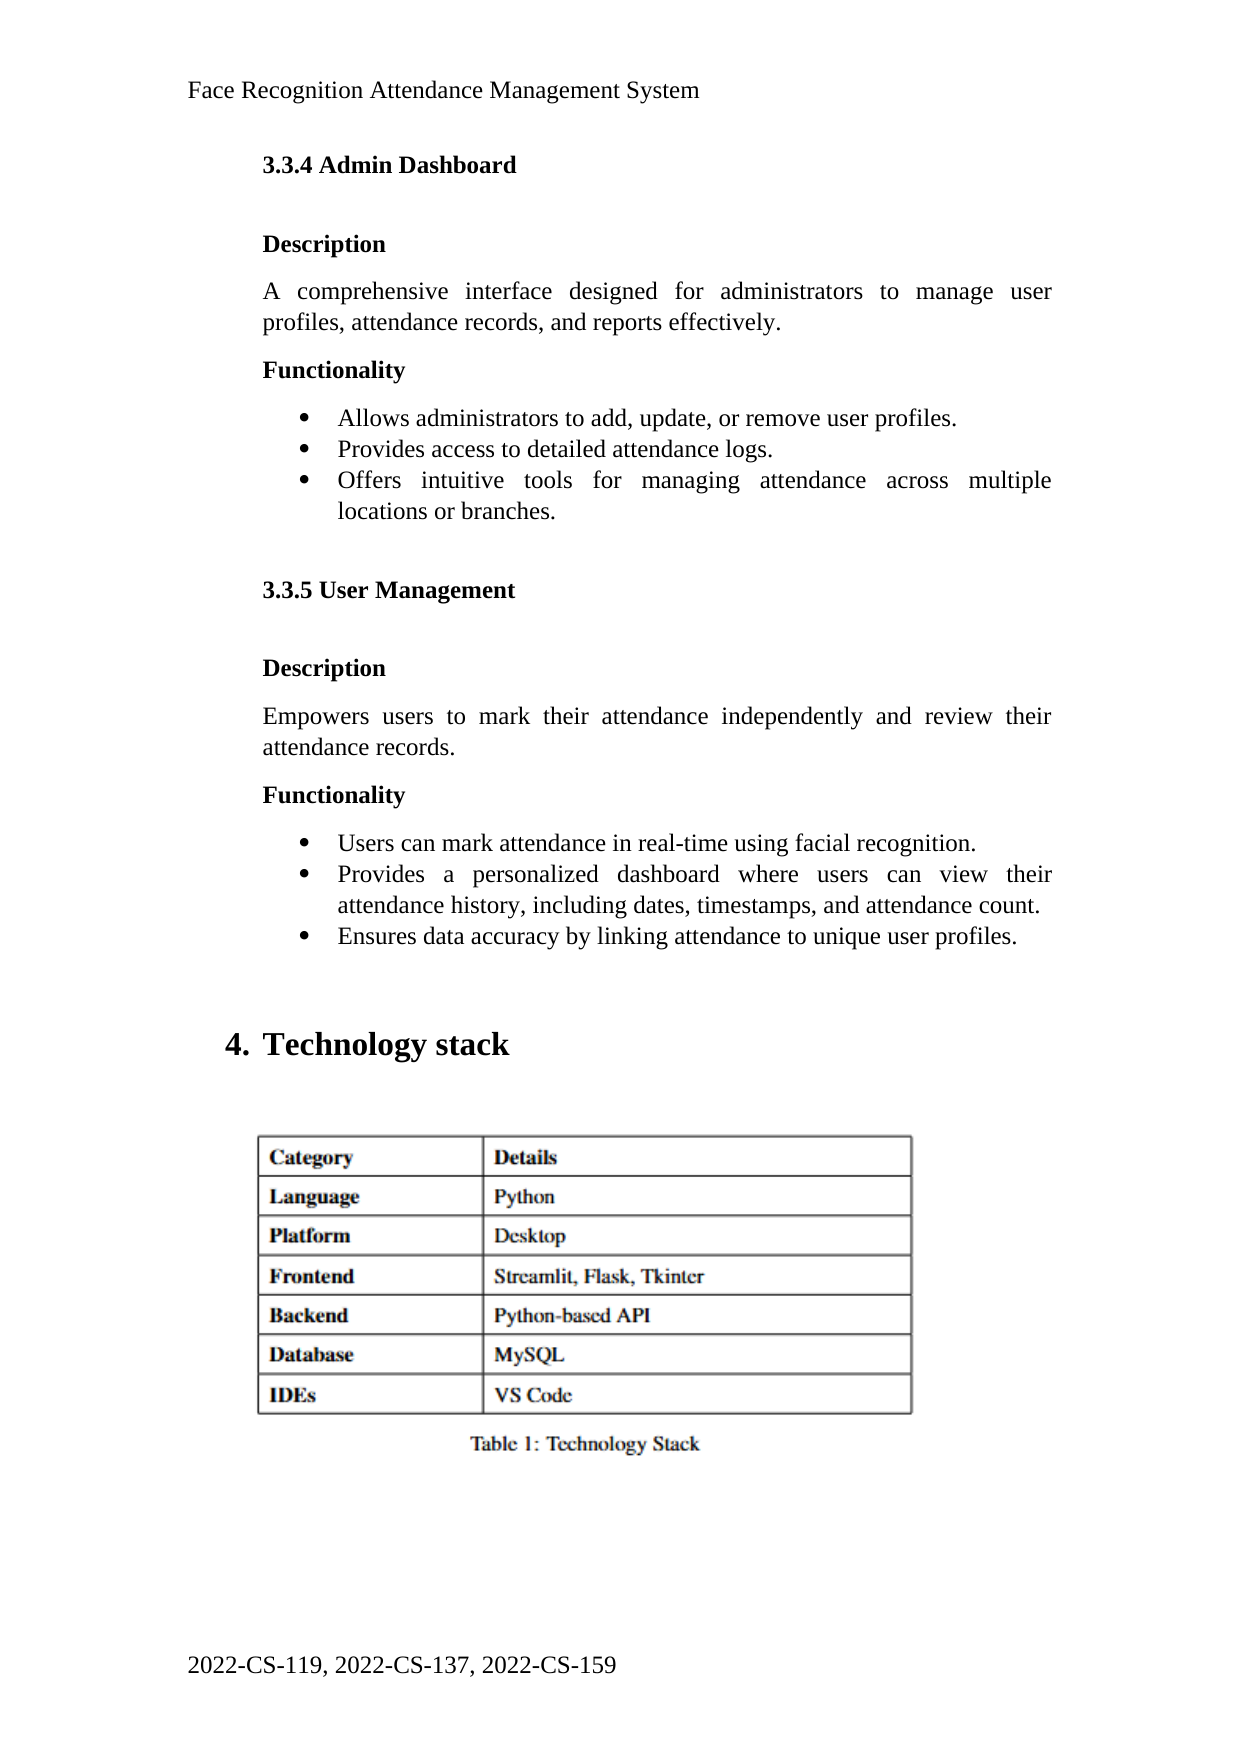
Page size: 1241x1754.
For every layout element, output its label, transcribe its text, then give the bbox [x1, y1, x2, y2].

subtitle 3.3.4 Admin Dashboard [262, 150, 1053, 179]
list Users can mark attendance in real-time using facial recognition. [300, 828, 1053, 856]
subtitle 3.3.5 User Management [262, 575, 1053, 603]
list Offers intuitive tools for managing attendance across multiple locations or branches. [300, 465, 1053, 525]
subtitle Technology stack [225, 1024, 1053, 1063]
text Description [262, 653, 1053, 682]
list Allows administrators to add, update, or remove user profiles. [300, 403, 1053, 432]
picture [228, 1116, 937, 1479]
text Functionality [262, 355, 1053, 384]
text Empowers users to mark their attendance independently and review their attendance records. [262, 701, 1053, 761]
text Functionality [262, 780, 1053, 809]
list Provides a personalized dashboard where users can view their attendance history, including dates, timestamps, and attendance count. [300, 859, 1053, 918]
text A comprehensive interface designed for administrators to manage user profiles, attendance records, and reports effectively. [262, 276, 1053, 336]
text Description [262, 229, 1053, 257]
list Ensures data accuracy by linking attendance to unique user profiles. [300, 921, 1053, 949]
list Provides access to detailed attendance logs. [300, 434, 1053, 463]
